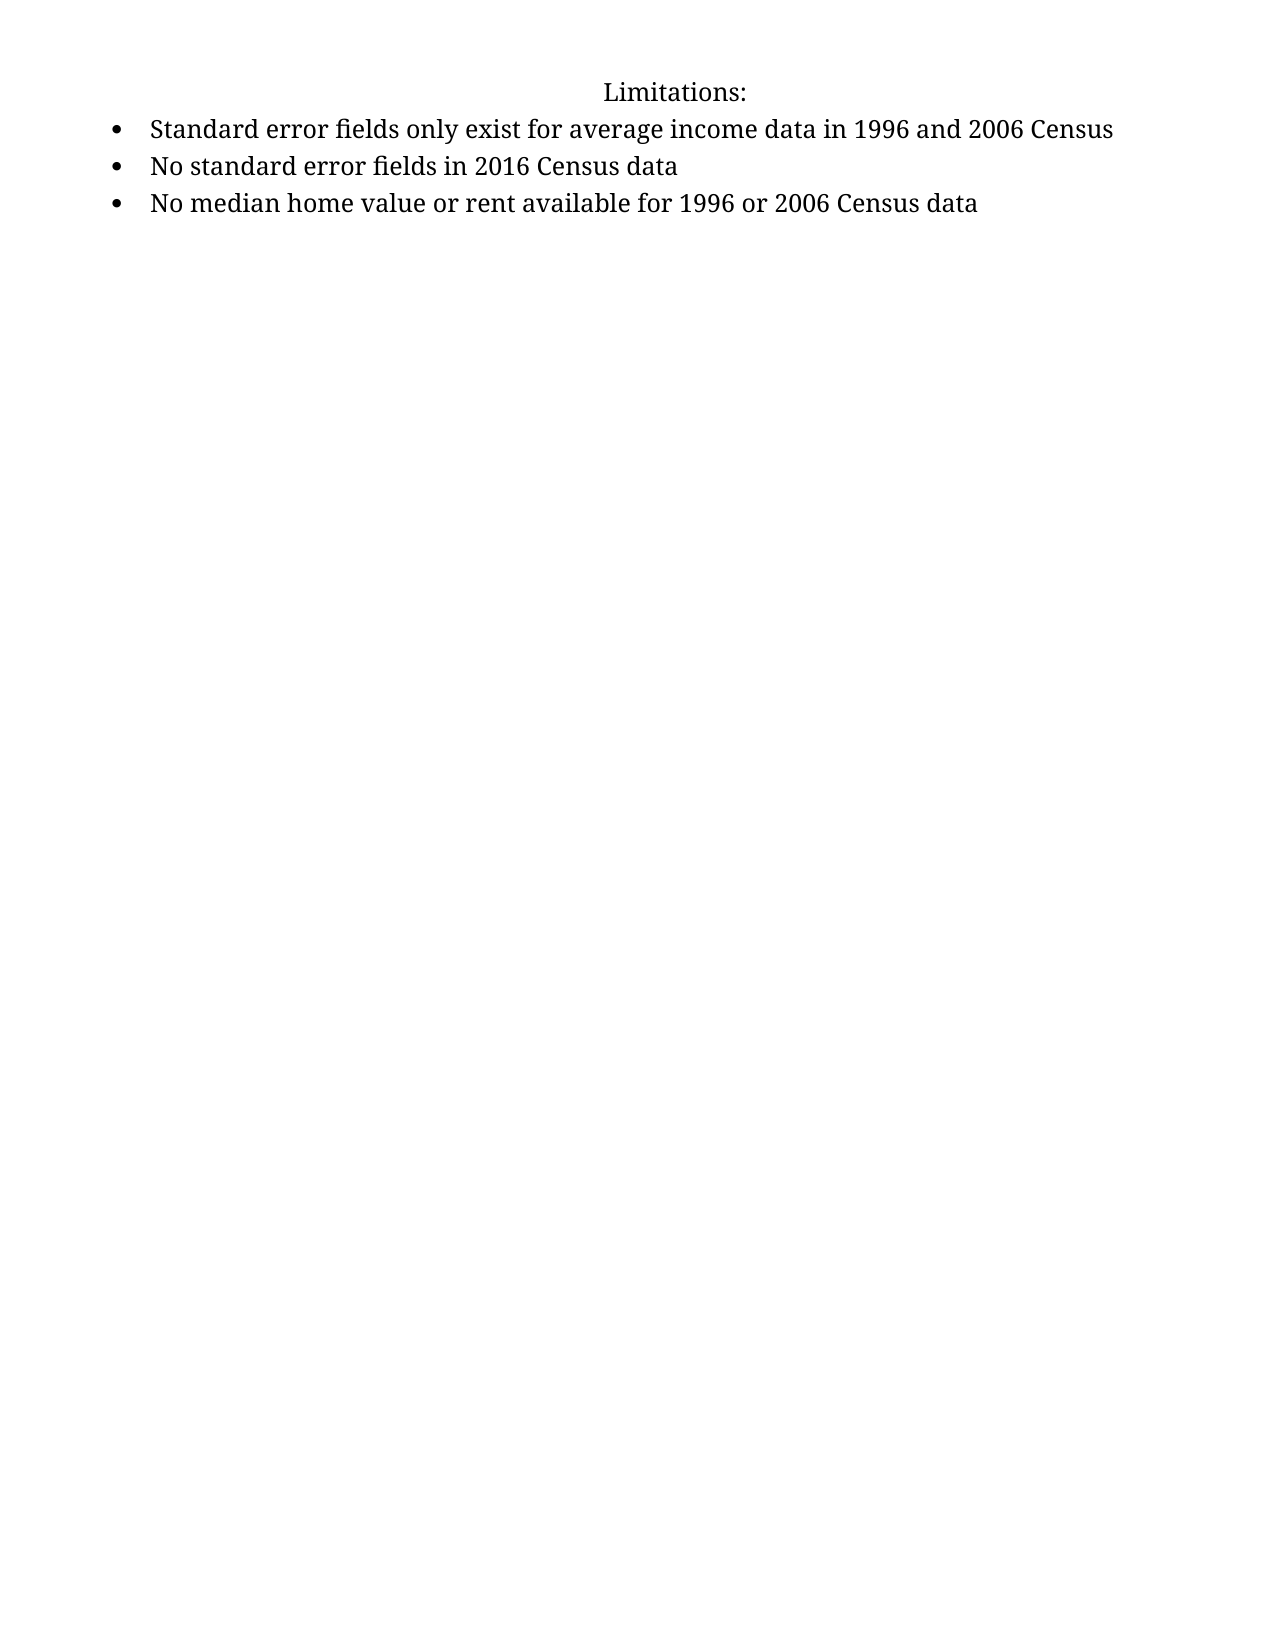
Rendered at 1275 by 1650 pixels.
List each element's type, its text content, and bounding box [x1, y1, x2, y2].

list Standard error fields only exist for average income data in 1996 and 2006 Census [112, 112, 1200, 146]
list No standard error fields in 2016 Census data [112, 148, 1200, 183]
list No median home value or rent available for 1996 or 2006 Census data [112, 185, 1200, 219]
list Limitations: [150, 75, 1200, 109]
